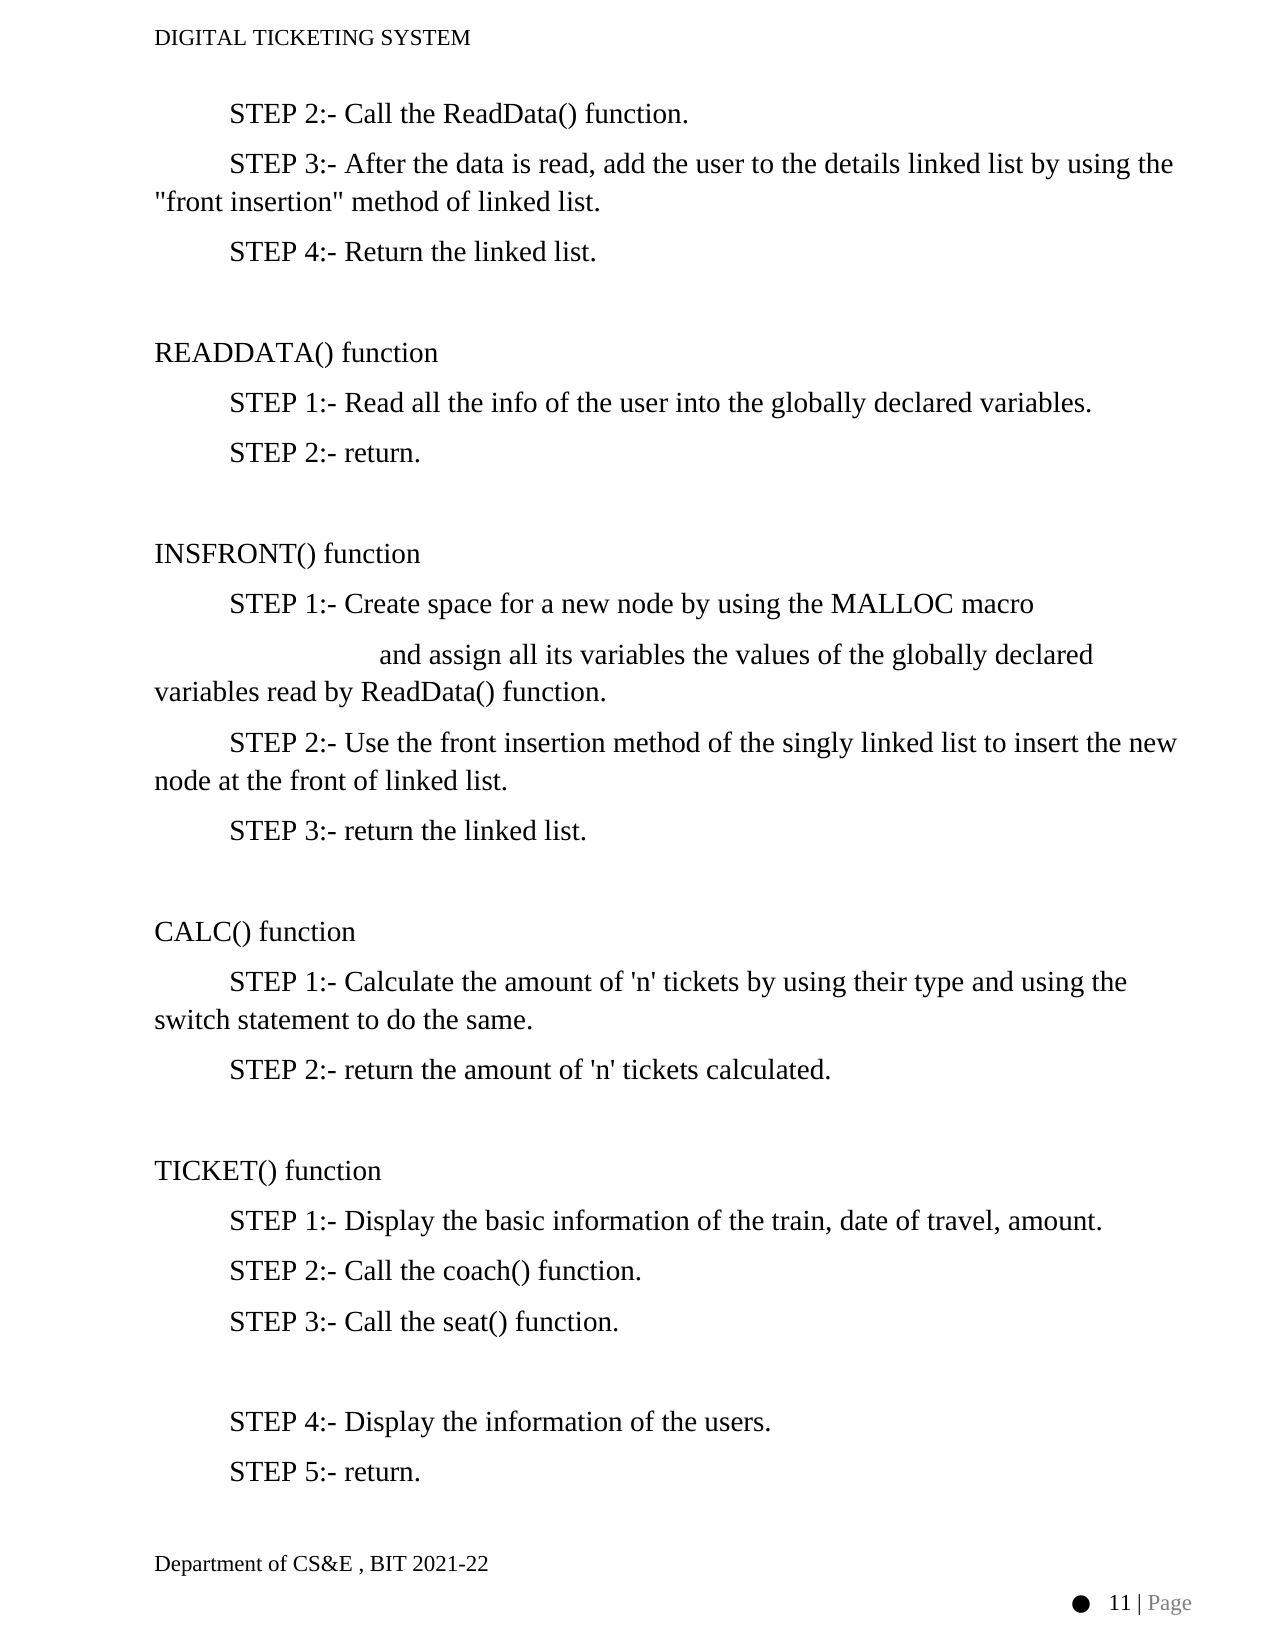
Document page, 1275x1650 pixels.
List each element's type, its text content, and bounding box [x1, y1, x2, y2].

text STEP 1:- Calculate the amount of 'n' tickets by using their type and using the switch statement to do the same. [154, 964, 1192, 1035]
text STEP 3:- Call the seat() function. [154, 1304, 1192, 1337]
text STEP 2:- return. [154, 436, 1192, 469]
text STEP 2:- return the amount of 'n' tickets calculated. [154, 1052, 1192, 1086]
text STEP 3:- After the data is read, add the user to the details linked list by using the "front insertion" method of linked list. [154, 146, 1192, 217]
text and assign all its variables the values of the globally declared variables read by ReadData() function. [154, 637, 1192, 708]
text STEP 2:- Call the coach() function. [154, 1253, 1192, 1287]
text TICKET() function [154, 1153, 1192, 1186]
text STEP 2:- Use the front insertion method of the singly linked list to insert the new node at the front of linked list. [154, 725, 1192, 796]
text CALC() function [154, 914, 1192, 947]
text STEP 1:- Display the basic information of the train, date of travel, amount. [154, 1203, 1192, 1237]
text INSFRONT() function [154, 536, 1192, 570]
text STEP 5:- return. [154, 1454, 1192, 1488]
text READDATA() function [154, 335, 1192, 368]
text STEP 1:- Create space for a new node by using the MALLOC macro [154, 586, 1192, 620]
text STEP 2:- Call the ReadData() function. [154, 96, 1192, 129]
text STEP 3:- return the linked list. [154, 813, 1192, 847]
text STEP 4:- Return the linked list. [154, 234, 1192, 268]
text STEP 4:- Display the information of the users. [154, 1404, 1192, 1438]
text STEP 1:- Read all the info of the user into the globally declared variables. [154, 385, 1192, 419]
